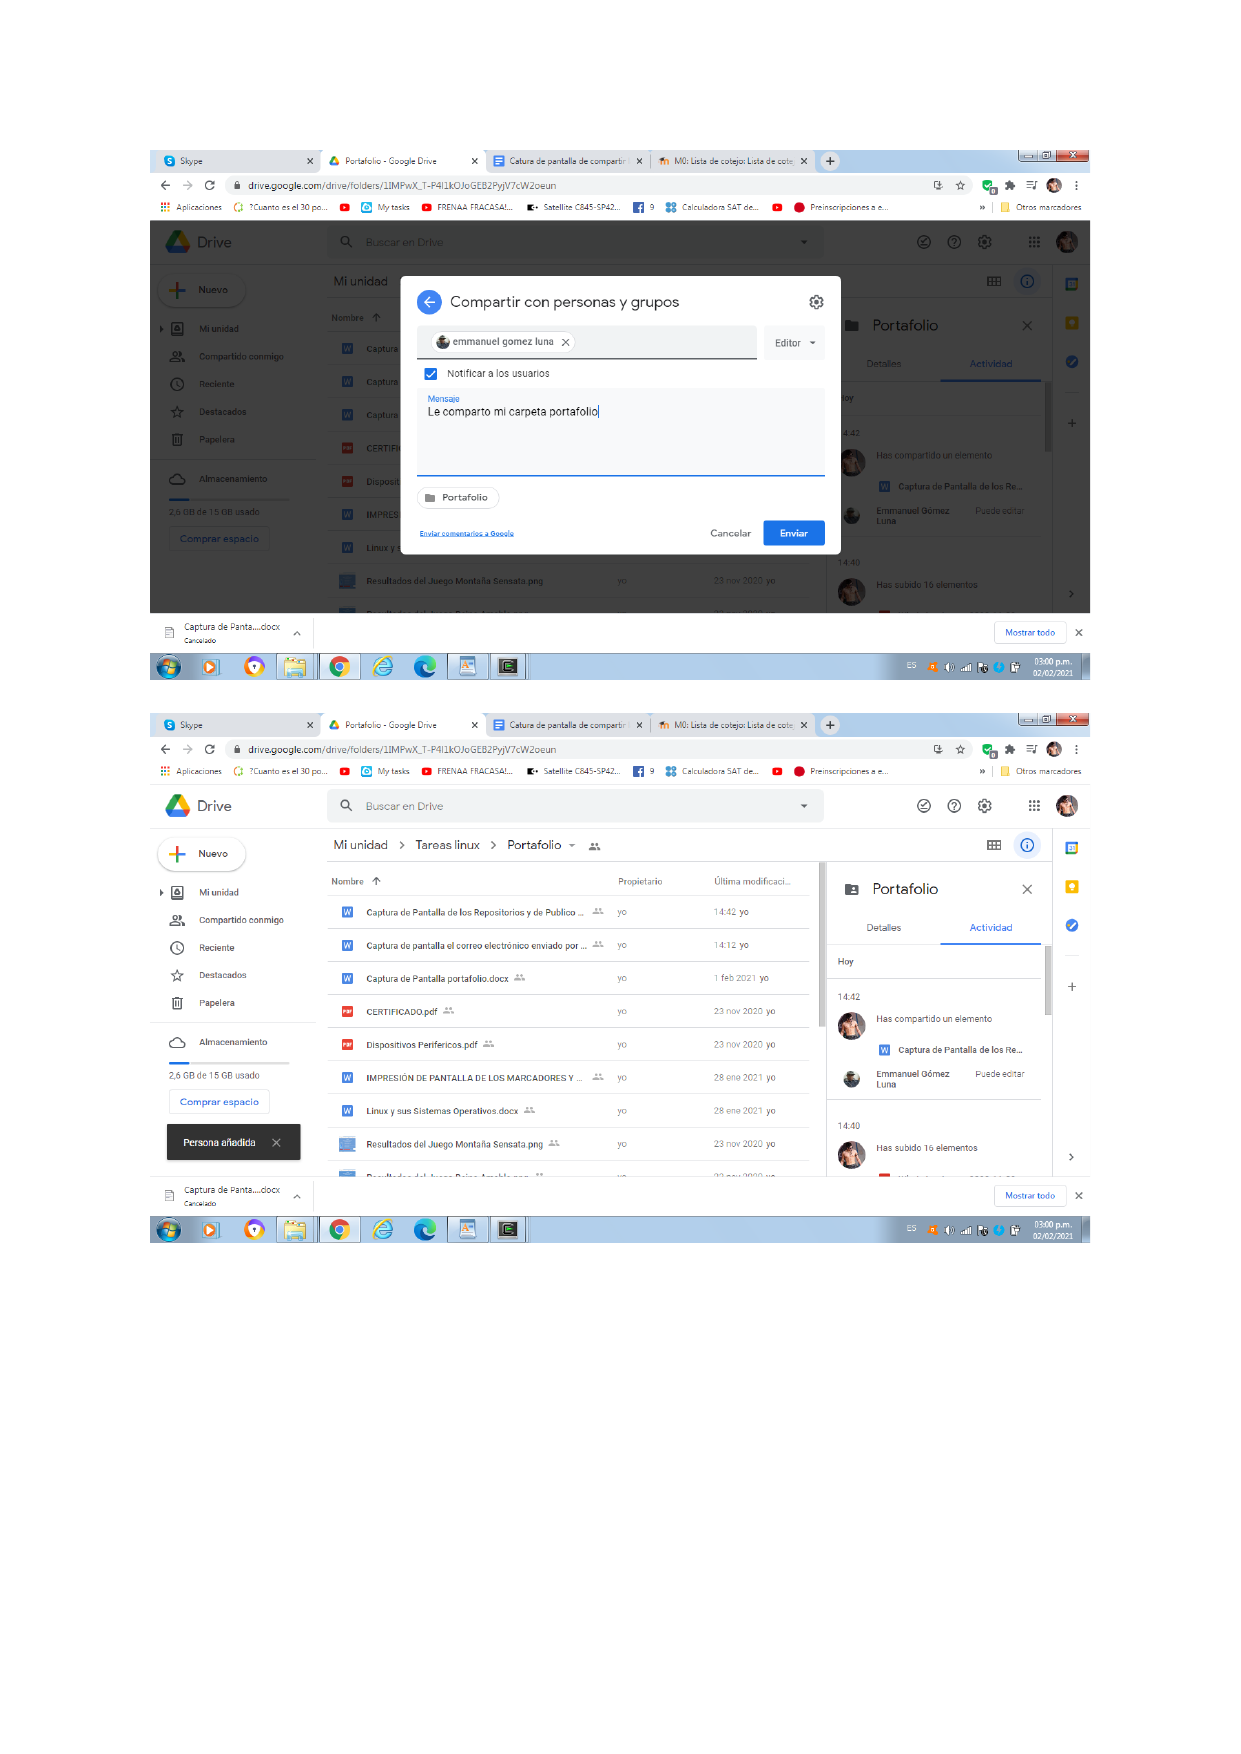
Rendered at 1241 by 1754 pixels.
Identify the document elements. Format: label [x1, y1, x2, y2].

picture [150, 150, 1091, 680]
picture [150, 713, 1091, 1243]
